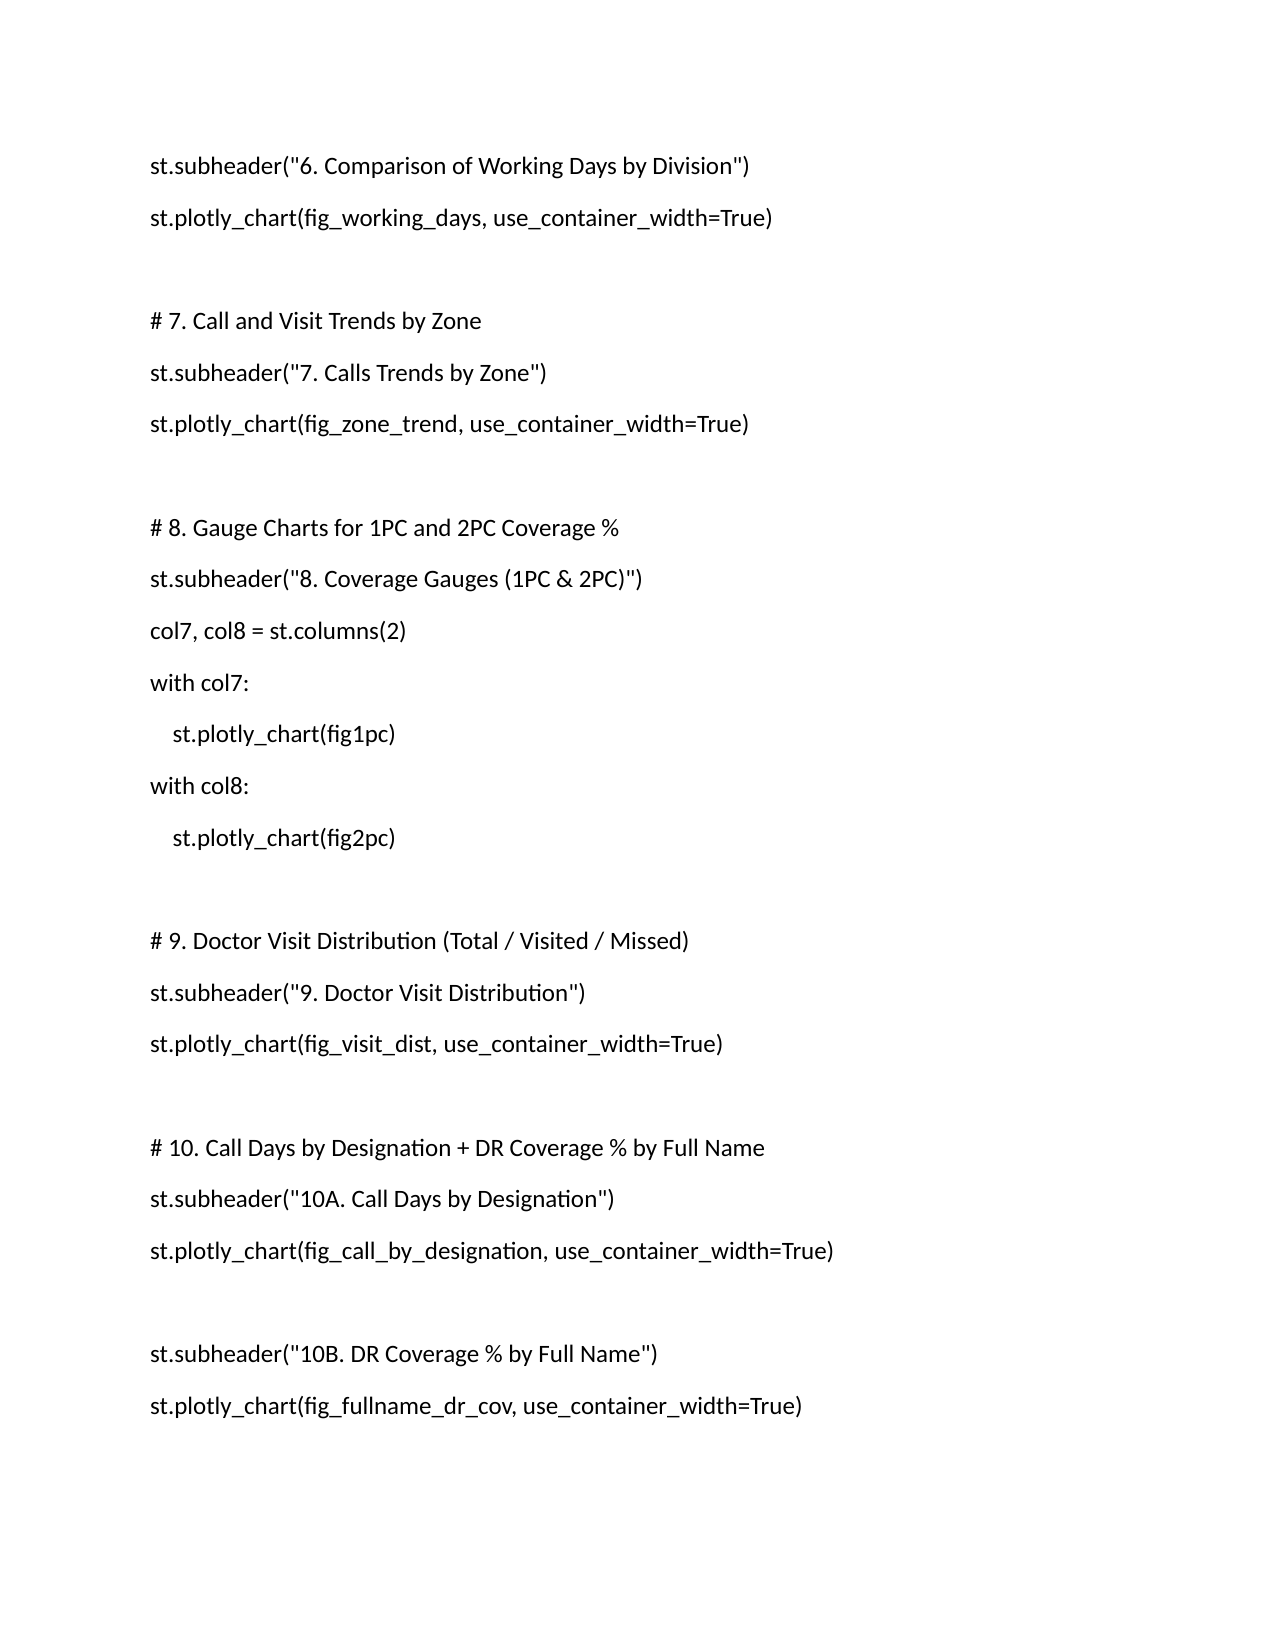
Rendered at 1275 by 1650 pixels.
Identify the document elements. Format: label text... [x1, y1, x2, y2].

text st.subheader("6. Comparison of Working Days by Division") [150, 150, 1125, 181]
text st.plotly_chart(fig_zone_trend, use_container_width=True) [150, 408, 1125, 439]
text # 9. Doctor Visit Distribution (Total / Visited / Missed) [150, 925, 1125, 956]
text st.plotly_chart(fig_fullname_dr_cov, use_container_width=True) [150, 1390, 1125, 1421]
text with col8: [150, 770, 1125, 801]
text st.subheader("8. Coverage Gauges (1PC & 2PC)") [150, 563, 1125, 594]
text st.plotly_chart(fig_working_days, use_container_width=True) [150, 202, 1125, 232]
text st.plotly_chart(fig1pc) [150, 718, 1125, 749]
text st.plotly_chart(fig2pc) [150, 822, 1125, 852]
text # 10. Call Days by Designation + DR Coverage % by Full Name [150, 1132, 1125, 1162]
text # 8. Gauge Charts for 1PC and 2PC Coverage % [150, 512, 1125, 542]
text st.subheader("9. Doctor Visit Distribution") [150, 977, 1125, 1007]
text st.subheader("7. Calls Trends by Zone") [150, 357, 1125, 387]
text st.plotly_chart(fig_visit_dist, use_container_width=True) [150, 1028, 1125, 1059]
text col7, col8 = st.columns(2) [150, 615, 1125, 646]
text st.subheader("10B. DR Coverage % by Full Name") [150, 1338, 1125, 1369]
text with col7: [150, 667, 1125, 697]
text st.subheader("10A. Call Days by Designation") [150, 1183, 1125, 1214]
text # 7. Call and Visit Trends by Zone [150, 305, 1125, 336]
text st.plotly_chart(fig_call_by_designation, use_container_width=True) [150, 1235, 1125, 1266]
